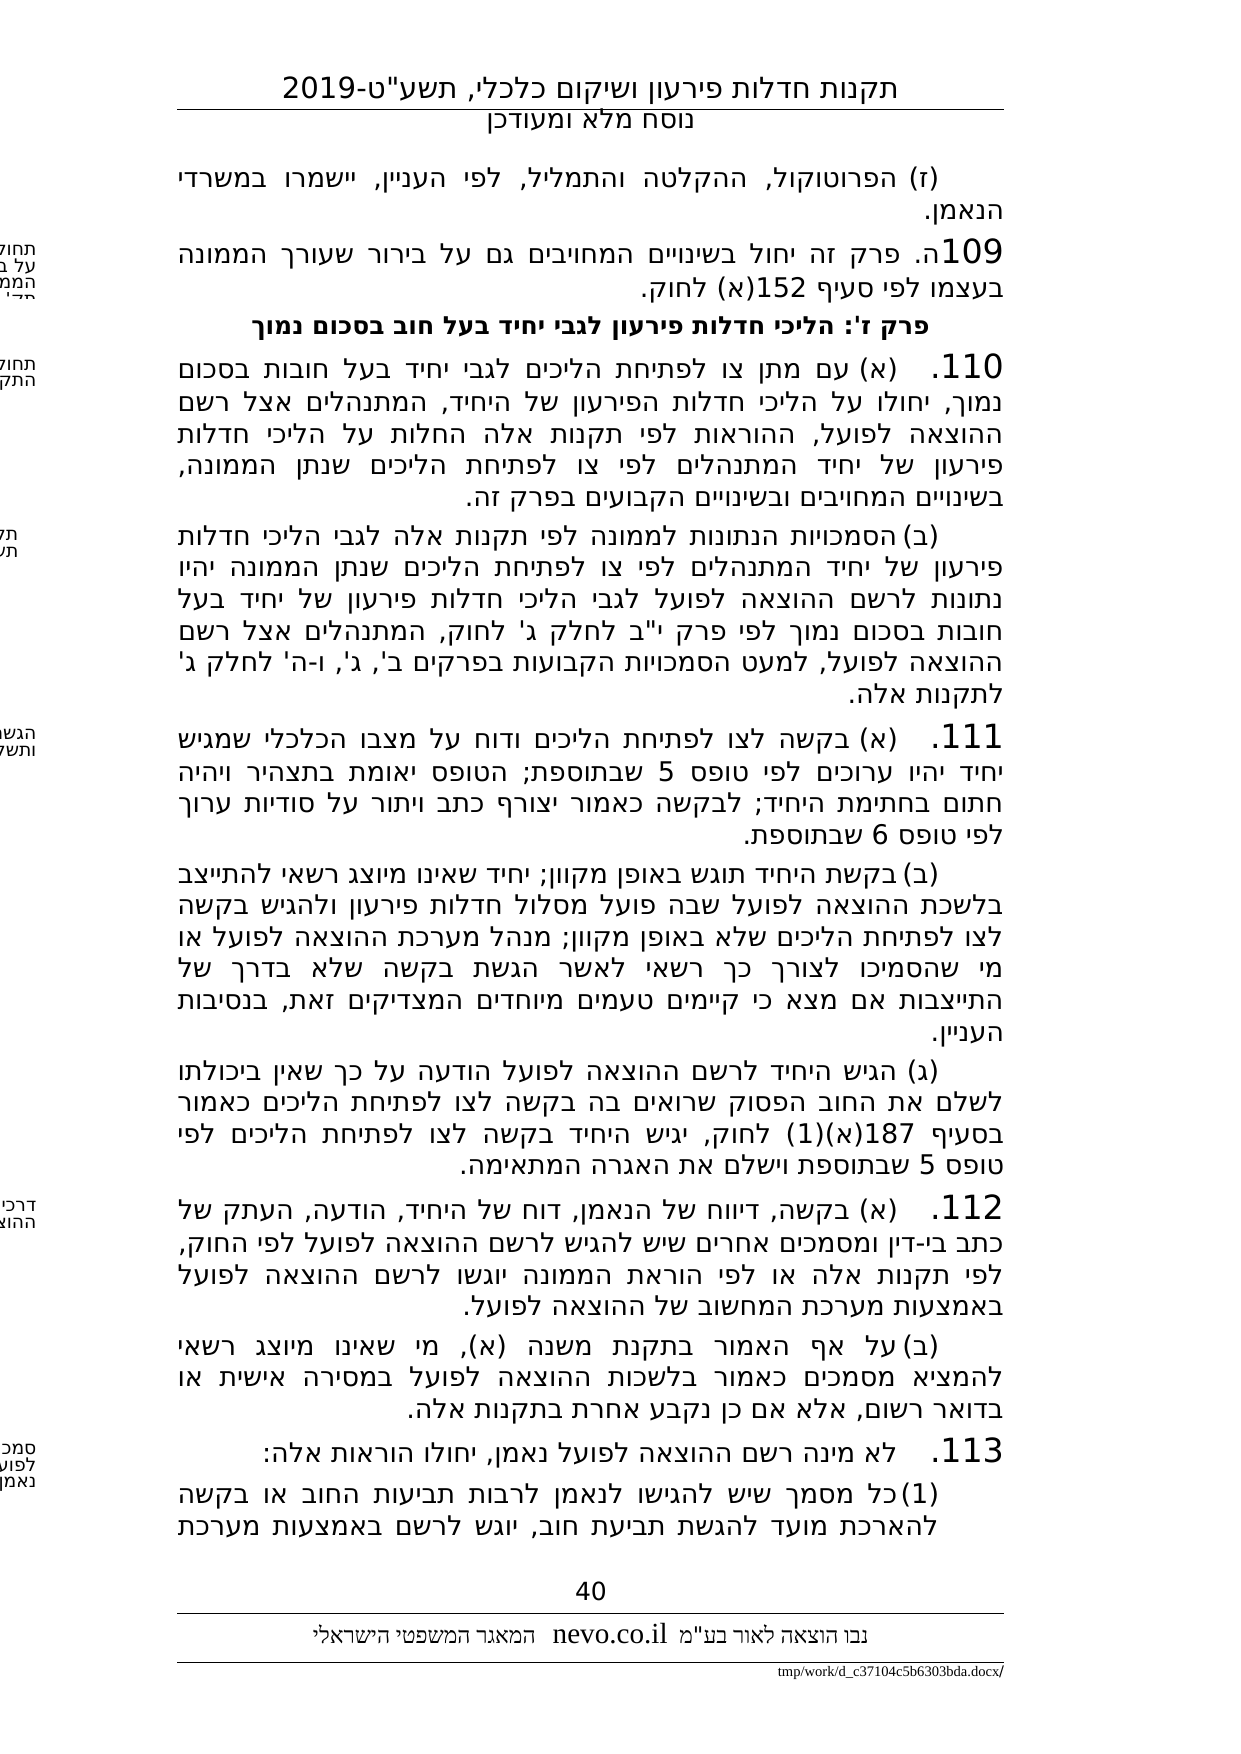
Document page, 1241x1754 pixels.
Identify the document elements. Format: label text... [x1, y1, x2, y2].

text (ג) הגיש היחיד לרשם ההוצאה לפועל הודעה על כך שאין ביכולתו לשלם את החוב הפסוק שרואים בה בקשה לצו לפתיחת הליכים כאמור בסעיף 187(א)(1) לחוק, יגיש היחיד בקשה לצו לפתיחת הליכים לפי טופס 5 שבתוספת וישלם את האגרה המתאימה. [177, 1055, 1004, 1181]
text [177, 1478, 939, 1541]
text (ב) על אף האמור בתקנת משנה (א), מי שאינו מיוצג רשאי להמציא מסמכים כאמור בלשכות ההוצאה לפועל במסירה אישית או בדואר רשום, אלא אם כן נקבע אחרת בתקנות אלה. [177, 1330, 1004, 1424]
text 111. (א) בקשה לצו לפתיחת הליכים ודוח על מצבו הכלכלי שמגיש יחיד יהיו ערוכים לפי טופס 5 שבתוספת; הטופס יאומת בתצהיר ויהיה חתום בחתימת היחיד; לבקשה כאמור יצורף כתב ויתור על סודיות ערוך לפי טופס 6 שבתוספת. [177, 717, 1004, 851]
text 109ה. פרק זה יחול בשינויים המחויבים גם על בירור שעורך הממונה בעצמו לפי סעיף 152(א) לחוק. [177, 233, 1004, 303]
text (ז) הפרוטוקול, ההקלטה והתמליל, לפי העניין, יישמרו במשרדי הנאמן. [177, 162, 1004, 226]
text 112. (א) בקשה, דיווח של הנאמן, דוח של היחיד, הודעה, העתק של כתב בי-דין ומסמכים אחרים שיש להגיש לרשם ההוצאה לפועל לפי החוק, לפי תקנות אלה או לפי הוראת הממונה יוגשו לרשם ההוצאה לפועל באמצעות מערכת המחשוב של ההוצאה לפועל. [177, 1189, 1004, 1322]
text פרק ז': הליכי חדלות פירעון לגבי יחיד בעל חוב בסכום נמוך [177, 311, 1004, 340]
text (ב) בקשת היחיד תוגש באופן מקוון; יחיד שאינו מיוצג רשאי להתייצב בלשכת ההוצאה לפועל שבה פועל מסלול חדלות פירעון ולהגיש בקשה לצו לפתיחת הליכים שלא באופן מקוון; מנהל מערכת ההוצאה לפועל או מי שהסמיכו לצורך כך רשאי לאשר הגשת בקשה שלא בדרך של התייצבות אם מצא כי קיימים טעמים מיוחדים המצדיקים זאת, בנסיבות העניין. [177, 858, 1004, 1047]
text 110. (א) עם מתן צו לפתיחת הליכים לגבי יחיד בעל חובות בסכום נמוך, יחולו על הליכי חדלות הפירעון של היחיד, המתנהלים אצל רשם ההוצאה לפועל, ההוראות לפי תקנות אלה החלות על הליכי חדלות פירעון של יחיד המתנהלים לפי צו לפתיחת הליכים שנתן הממונה, בשינויים המחויבים ובשינויים הקבועים בפרק זה. [177, 348, 1004, 513]
text 113. לא מינה רשם ההוצאה לפועל נאמן, יחולו הוראות אלה: [177, 1432, 1004, 1471]
text (ב) הסמכויות הנתונות לממונה לפי תקנות אלה לגבי הליכי חדלות פירעון של יחיד המתנהלים לפי צו לפתיחת הליכים שנתן הממונה יהיו נתונות לרשם ההוצאה לפועל לגבי הליכי חדלות פירעון של יחיד בעל חובות בסכום נמוך לפי פרק י"ב לחלק ג' לחוק, המתנהלים אצל רשם ההוצאה לפועל, למעט הסמכויות הקבועות בפרקים ב', ג', ו-ה' לחלק ג' לתקנות אלה. [177, 520, 1004, 709]
